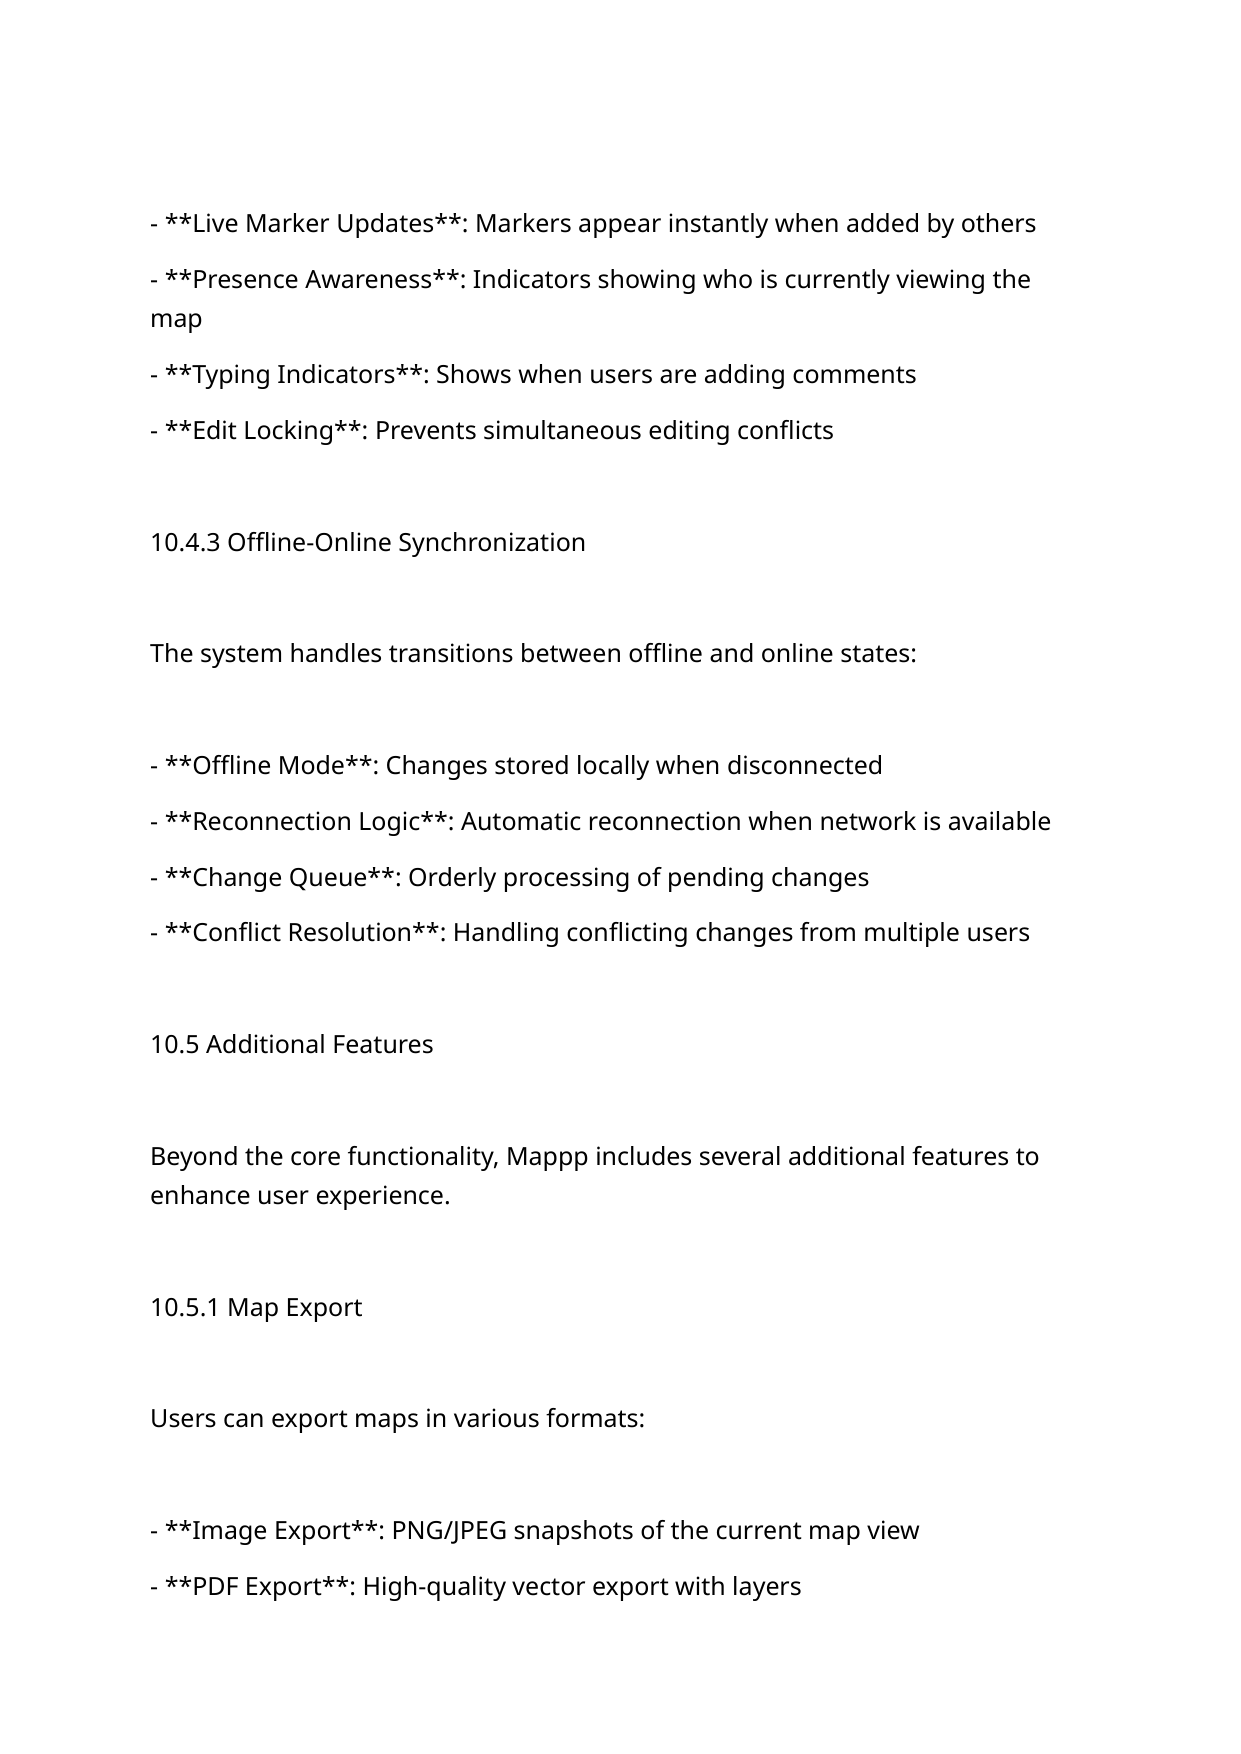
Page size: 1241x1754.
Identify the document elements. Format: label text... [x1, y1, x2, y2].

text - **Typing Indicators**: Shows when users are adding comments [150, 357, 1090, 391]
text - **Reconnection Logic**: Automatic reconnection when network is available [150, 803, 1090, 837]
text - **Presence Awareness**: Indicators showing who is currently viewing the map [150, 262, 1090, 335]
text Users can export maps in various formats: [150, 1401, 1090, 1435]
text 10.4.3 Offline-Online Synchronization [150, 524, 1090, 558]
text - **Offline Mode**: Changes stored locally when disconnected [150, 747, 1090, 782]
text - **Live Marker Updates**: Markers appear instantly when added by others [150, 206, 1090, 240]
text 10.5.1 Map Export [150, 1289, 1090, 1323]
text - **Edit Locking**: Prevents simultaneous editing conflicts [150, 412, 1090, 447]
text 10.5 Additional Features [150, 1027, 1090, 1061]
text The system handles transitions between offline and online states: [150, 636, 1090, 670]
text - **Image Export**: PNG/JPEG snapshots of the current map view [150, 1512, 1090, 1547]
text Beyond the core functionality, Mappp includes several additional features to enhance user experience. [150, 1138, 1090, 1212]
text - **PDF Export**: High-quality vector export with layers [150, 1568, 1090, 1602]
text - **Change Queue**: Orderly processing of pending changes [150, 859, 1090, 893]
text - **Conflict Resolution**: Handling conflicting changes from multiple users [150, 915, 1090, 949]
